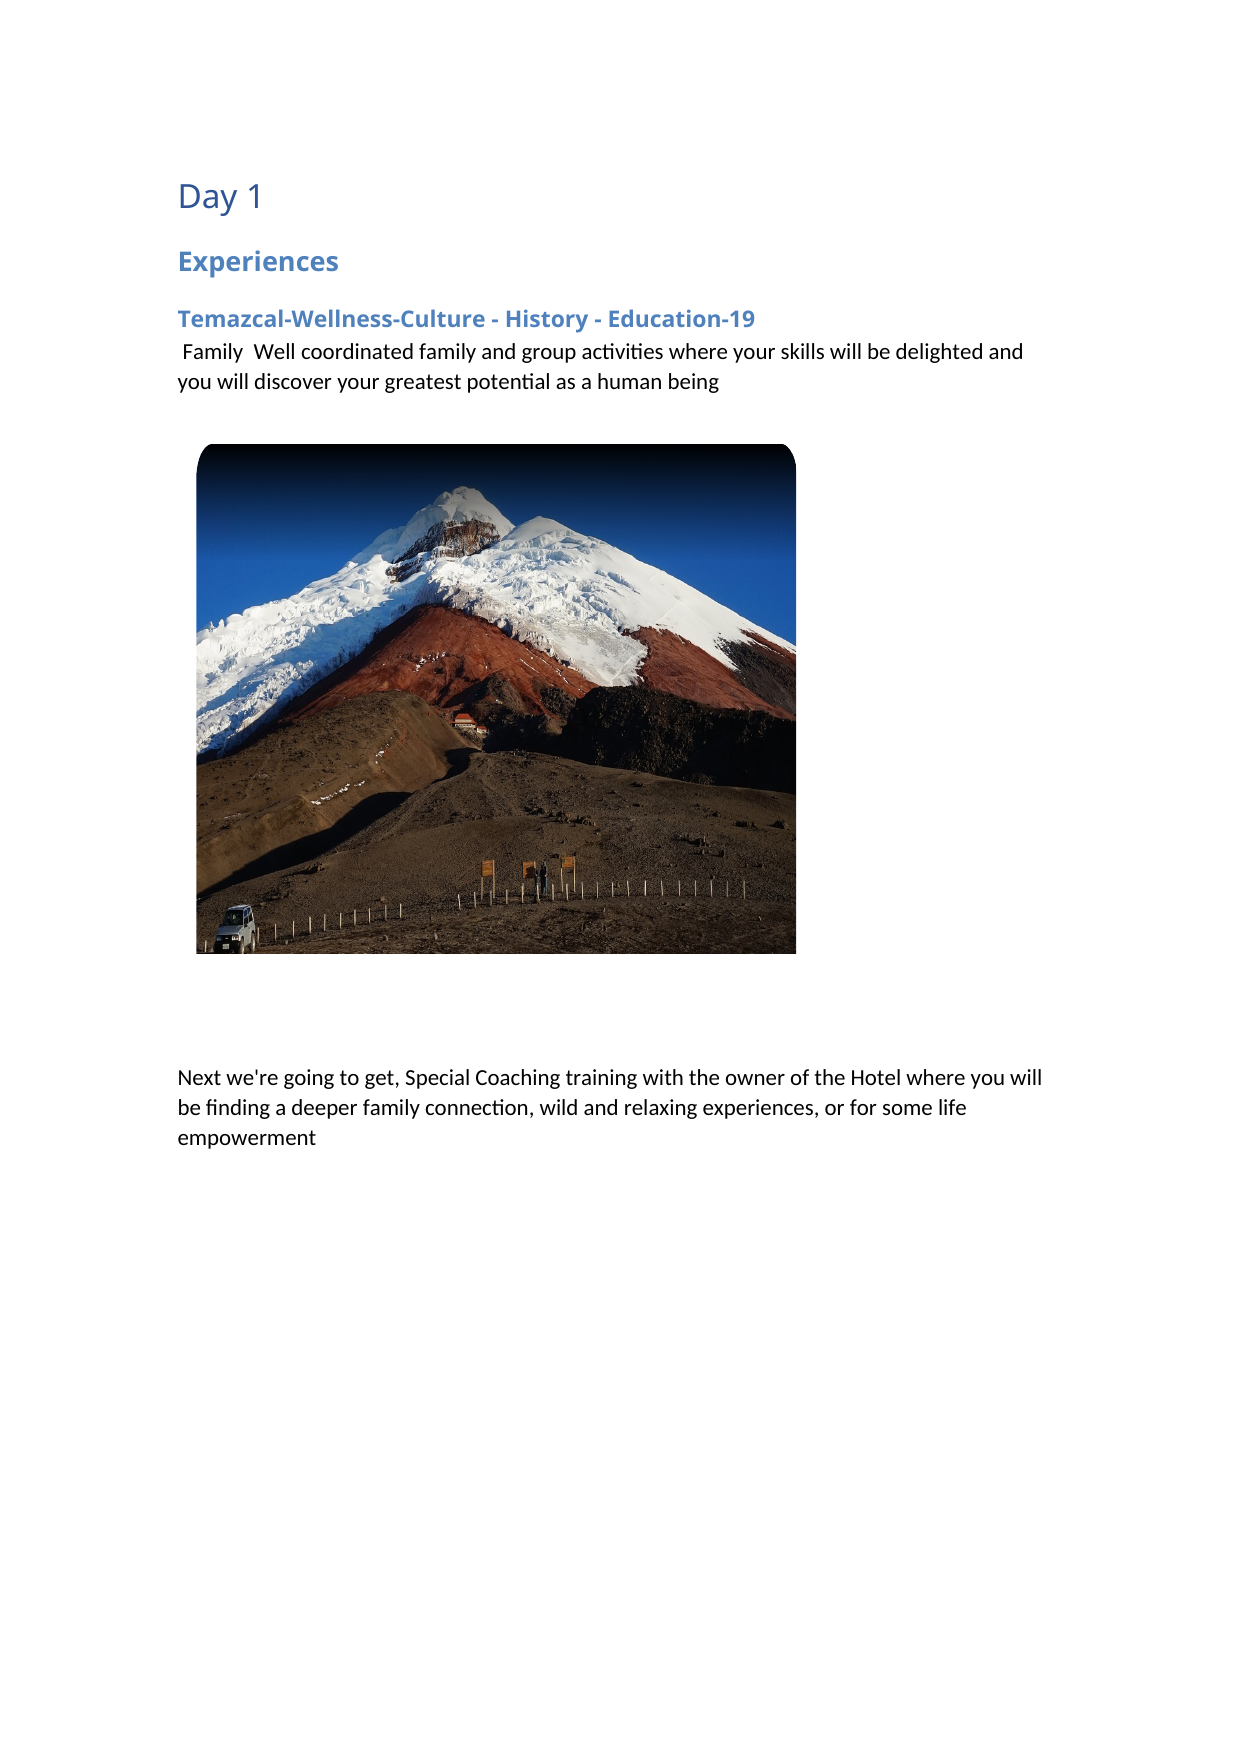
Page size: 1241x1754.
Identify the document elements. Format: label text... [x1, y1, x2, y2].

subtitle Experiences [177, 242, 1063, 279]
text Family Well coordinated family and group activities where your skills will be delighted and you will discover your greatest potential as a human being [177, 337, 1063, 425]
subtitle Temazcal-Wellness-Culture - History - Education-19 [177, 303, 1063, 334]
picture [196, 444, 797, 1044]
subtitle Day 1 [177, 173, 1063, 218]
text Next we're going to get, Special Coaching training with the owner of the Hotel where you will be finding a deeper family connection, wild and relaxing experiences, or for some life empowerment [177, 1063, 1063, 1151]
